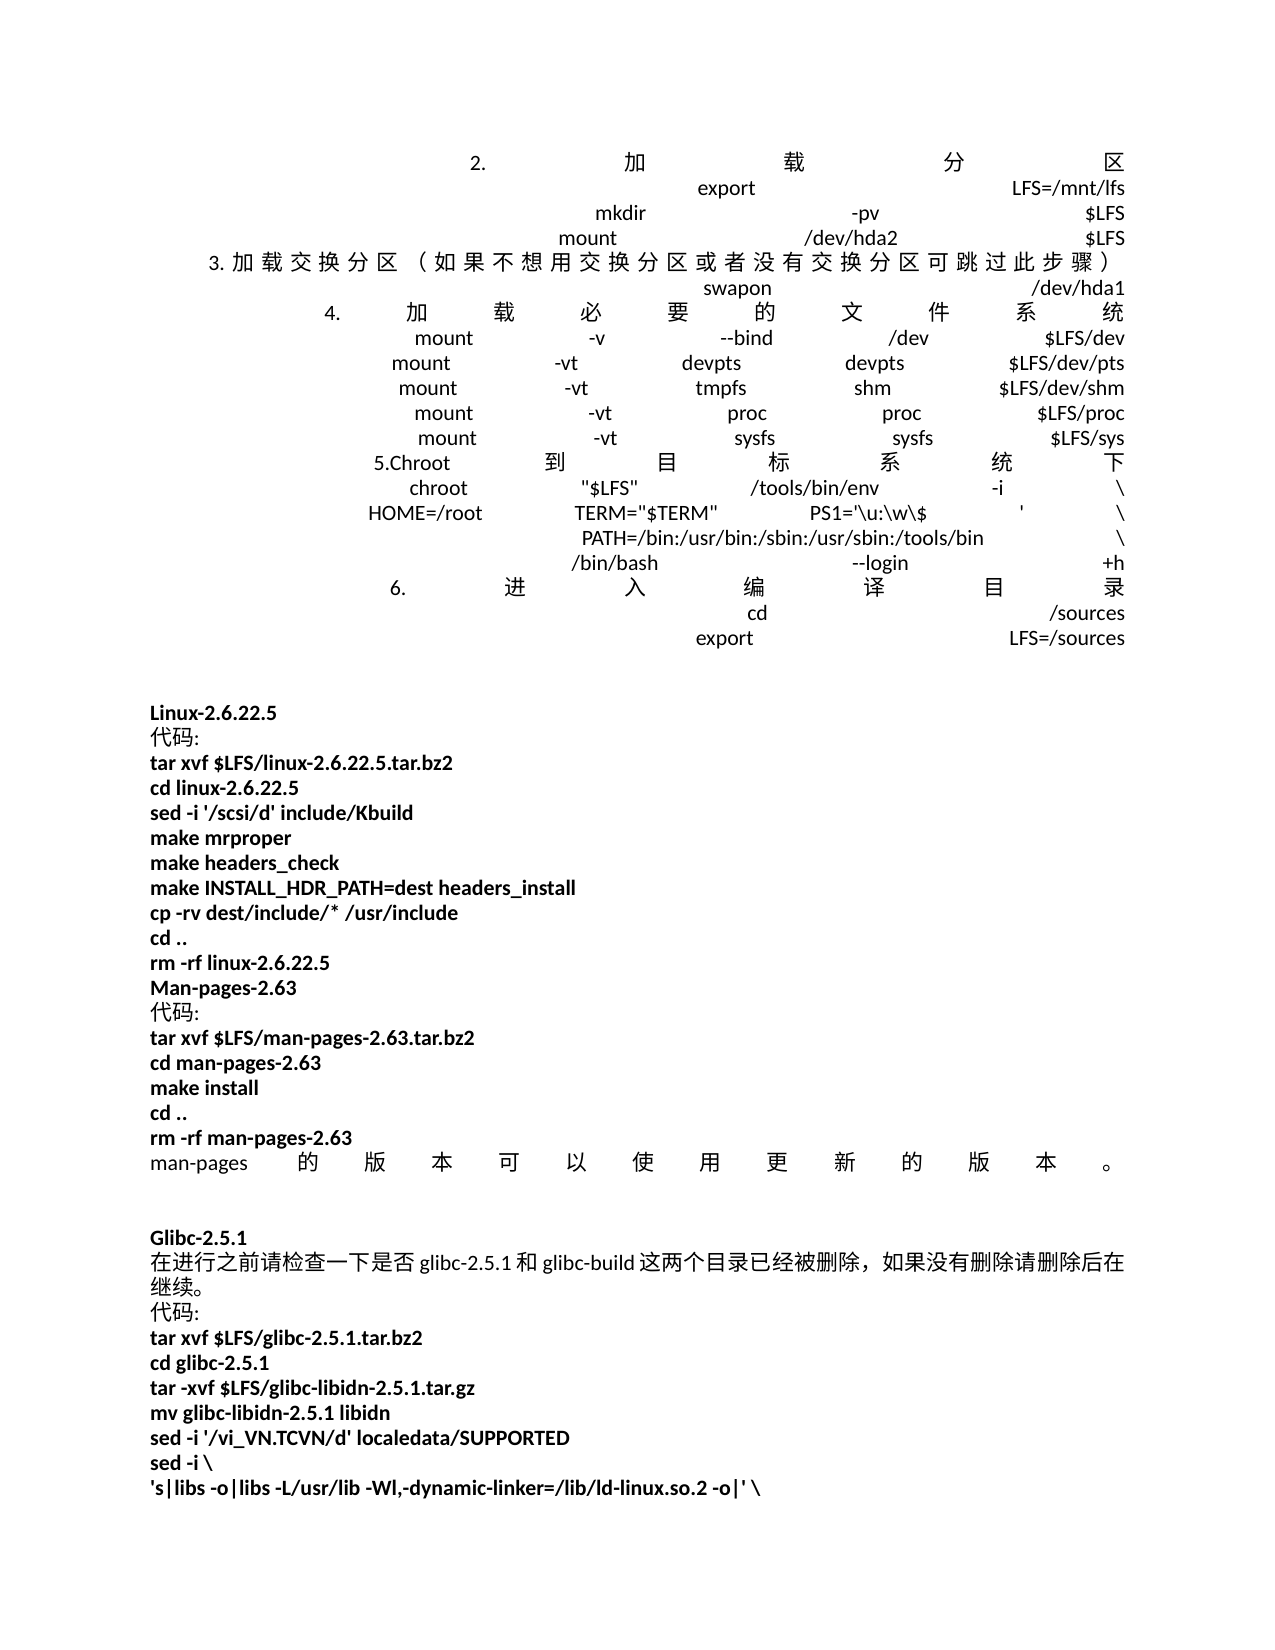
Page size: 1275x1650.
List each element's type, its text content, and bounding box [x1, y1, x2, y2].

text cd linux-2.6.22.5 [150, 775, 1125, 800]
text 's|libs -o|libs -L/usr/lib -Wl,-dynamic-linker=/lib/ld-linux.so.2 -o|' \ [150, 1475, 1125, 1500]
text mv glibc-libidn-2.5.1 libidn [150, 1400, 1125, 1425]
text Man-pages-2.63 [150, 975, 1125, 1000]
text 代码: [150, 725, 1125, 750]
text make headers_check [150, 850, 1125, 875]
text 代码: [150, 1300, 1125, 1325]
text tar xvf $LFS/linux-2.6.22.5.tar.bz2 [150, 750, 1125, 775]
text tar xvf $LFS/glibc-2.5.1.tar.bz2 [150, 1325, 1125, 1350]
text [150, 150, 1125, 725]
text make mrproper [150, 825, 1125, 850]
text cp -rv dest/include/* /usr/include [150, 900, 1125, 925]
text man-pages的版本可以使用更新的版本。 Glibc-2.5.1 在进行之前请检查一下是否glibc-2.5.1和glibc-build这两个目录已经被删除，如果没有删除请删除后在继续。 [150, 1150, 1125, 1300]
text cd .. [150, 1100, 1125, 1125]
text cd .. [150, 925, 1125, 950]
text tar xvf $LFS/man-pages-2.63.tar.bz2 [150, 1025, 1125, 1050]
text sed -i \ [150, 1450, 1125, 1475]
text sed -i '/scsi/d' include/Kbuild [150, 800, 1125, 825]
text cd man-pages-2.63 [150, 1050, 1125, 1075]
text rm -rf linux-2.6.22.5 [150, 950, 1125, 975]
text 代码: [150, 1000, 1125, 1025]
text sed -i '/vi_VN.TCVN/d' localedata/SUPPORTED [150, 1425, 1125, 1450]
text make install [150, 1075, 1125, 1100]
text rm -rf man-pages-2.63 [150, 1125, 1125, 1150]
text tar -xvf $LFS/glibc-libidn-2.5.1.tar.gz [150, 1375, 1125, 1400]
text make INSTALL_HDR_PATH=dest headers_install [150, 875, 1125, 900]
text cd glibc-2.5.1 [150, 1350, 1125, 1375]
